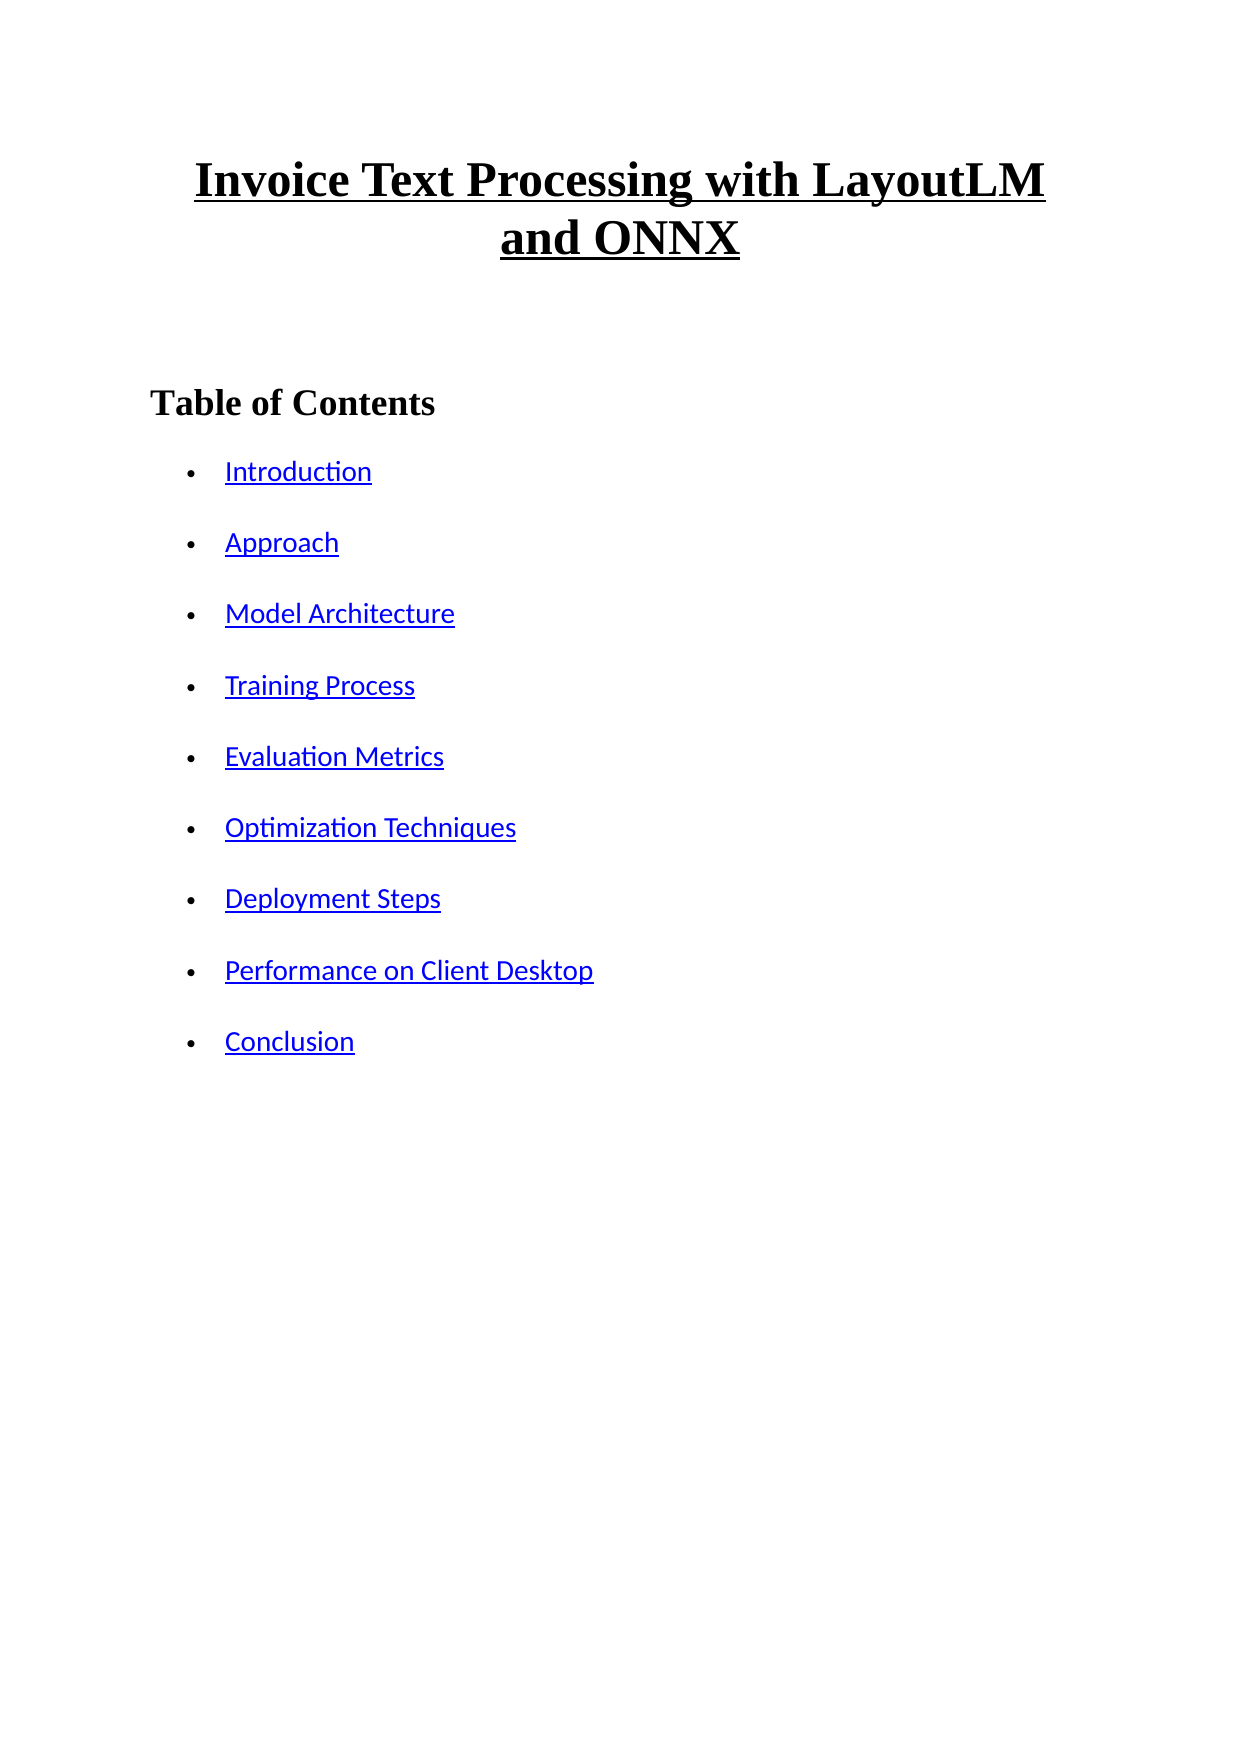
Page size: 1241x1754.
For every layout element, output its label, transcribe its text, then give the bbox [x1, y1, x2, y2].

subtitle Table of Contents [150, 381, 1090, 424]
subtitle Invoice Text Processing with LayoutLM and ONNX [150, 150, 1090, 265]
list Optimization Techniques [187, 809, 1090, 845]
list Model Architecture [187, 596, 1090, 631]
list Conclusion [187, 1023, 1090, 1059]
list Training Process [187, 667, 1090, 702]
list Evaluation Metrics [187, 738, 1090, 774]
list Performance on Client Desktop [187, 952, 1090, 987]
list Approach [187, 524, 1090, 560]
list Introduction [187, 453, 1090, 489]
list Deployment Steps [187, 881, 1090, 916]
